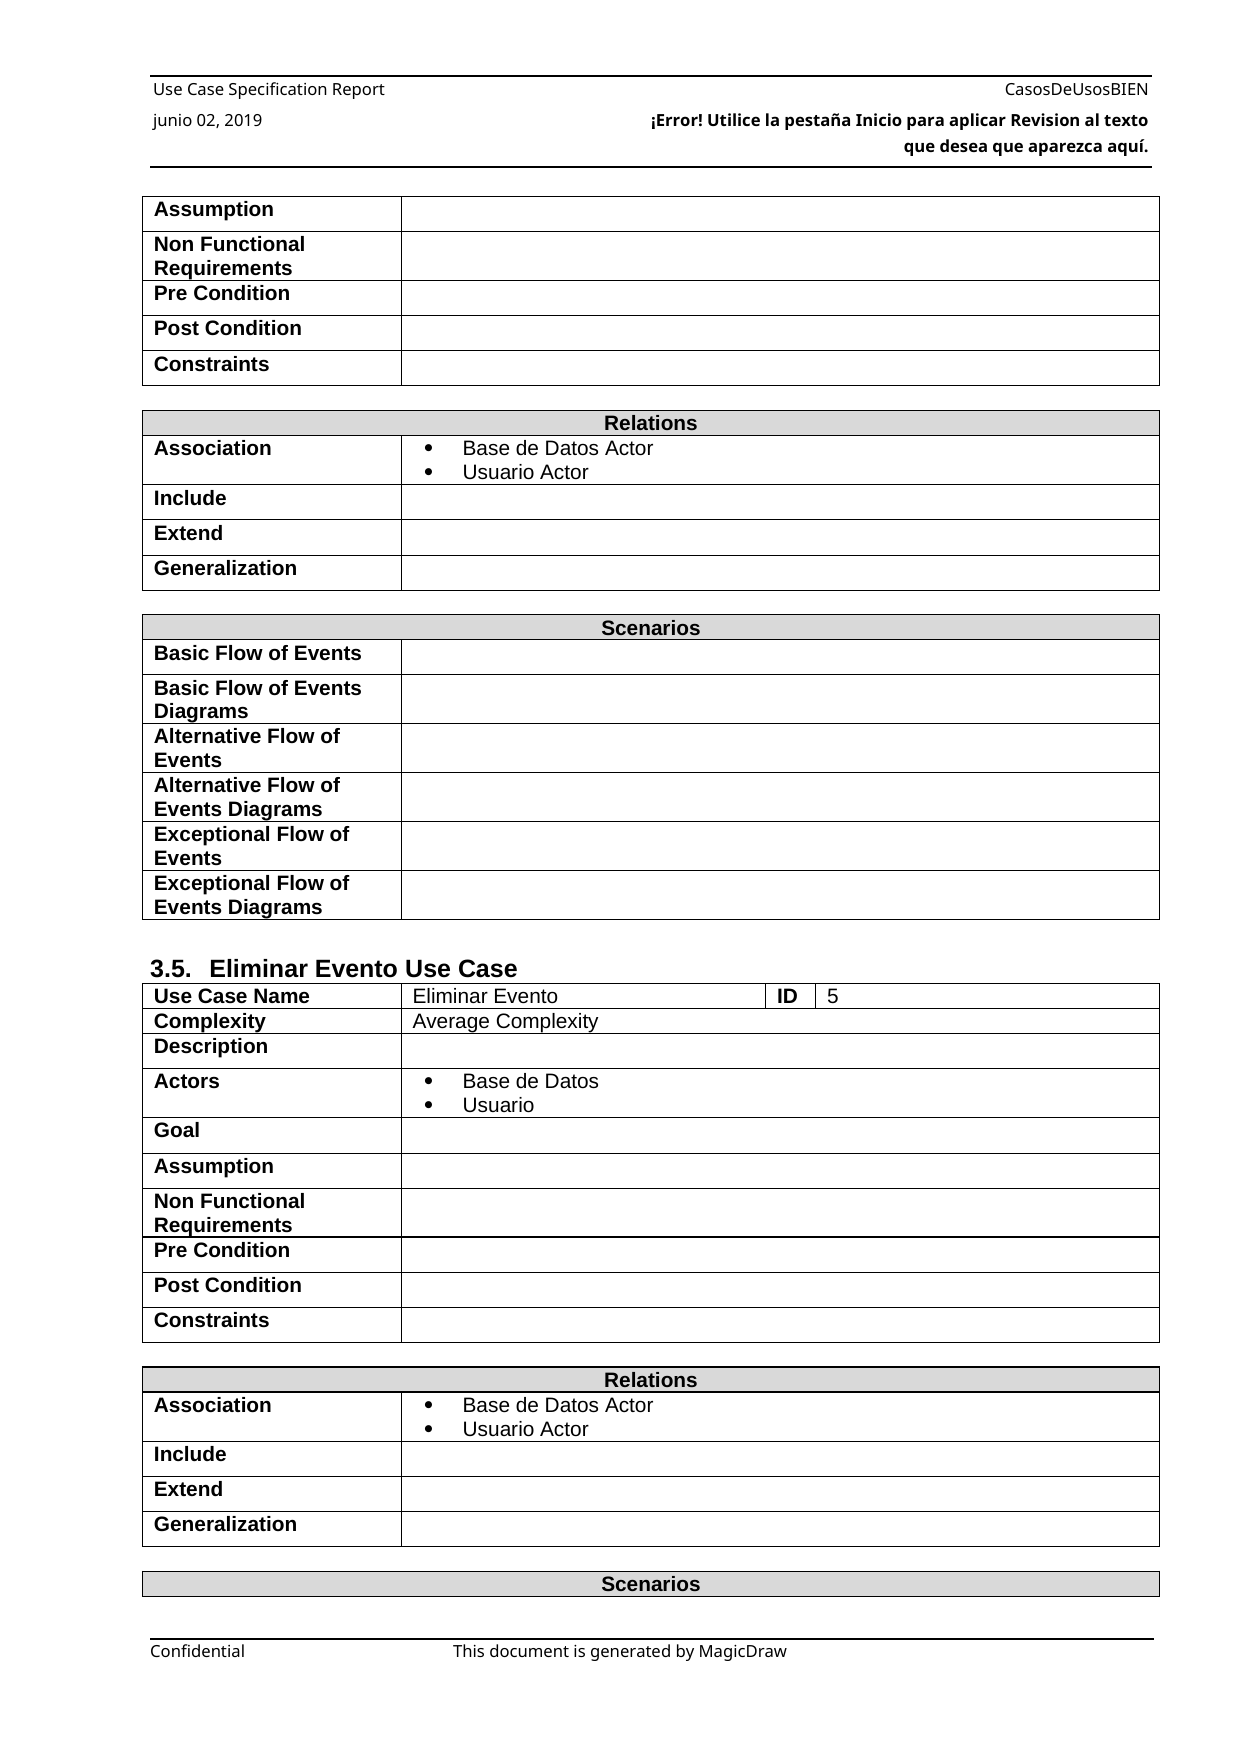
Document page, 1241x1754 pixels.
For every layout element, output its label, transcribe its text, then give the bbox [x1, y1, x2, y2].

table_cell [402, 351, 1159, 385]
table_cell Exceptional Flow of Events [143, 822, 401, 870]
table_cell [402, 485, 1159, 519]
table_cell Average Complexity [402, 1009, 1159, 1033]
table_cell Description [143, 1034, 401, 1068]
table_cell [402, 1189, 1159, 1236]
table_cell Alternative Flow of Events [143, 724, 401, 772]
table_cell [402, 556, 1159, 589]
subtitle Eliminar Evento Use Case [150, 954, 1152, 983]
table_cell [402, 1308, 1159, 1342]
table_cell [402, 520, 1159, 554]
table_header Relations [143, 411, 1159, 435]
table_cell Actors [143, 1069, 401, 1117]
table_cell Goal [143, 1118, 401, 1152]
table_header 5 [816, 984, 1159, 1008]
table_cell Base de Datos Actor Usuario Actor [402, 1393, 1159, 1441]
table_cell [402, 281, 1159, 315]
table_cell [402, 316, 1159, 350]
table_cell Exceptional Flow of Events Diagrams [143, 871, 401, 919]
table_cell Generalization [143, 1512, 401, 1546]
table_cell Non Functional Requirements [143, 232, 401, 280]
table_header Use Case Name [143, 984, 401, 1008]
table_cell Basic Flow of Events Diagrams [143, 675, 401, 723]
table_cell [402, 871, 1159, 919]
table_header Eliminar Evento [402, 984, 765, 1008]
table_cell Include [143, 1442, 401, 1476]
table_cell [402, 773, 1159, 821]
table_cell Constraints [143, 351, 401, 385]
table_cell Extend [143, 1477, 401, 1511]
table_cell [402, 1238, 1159, 1272]
table_cell Association [143, 1393, 401, 1441]
table_cell [402, 1477, 1159, 1511]
table_cell [402, 1442, 1159, 1476]
table_cell [402, 1034, 1159, 1068]
table_cell [402, 822, 1159, 870]
table_header Scenarios [143, 615, 1159, 639]
table_cell [402, 640, 1159, 674]
table_cell Basic Flow of Events [143, 640, 401, 674]
table_cell Include [143, 485, 401, 519]
table_cell Assumption [143, 197, 401, 231]
table_cell Assumption [143, 1154, 401, 1187]
table_cell [402, 1118, 1159, 1152]
table_cell Constraints [143, 1308, 401, 1342]
table_cell Pre Condition [143, 1238, 401, 1272]
table_cell Base de Datos Actor Usuario Actor [402, 436, 1159, 484]
table_cell Non Functional Requirements [143, 1189, 401, 1236]
table_cell Base de Datos Usuario [402, 1069, 1159, 1117]
table_cell [402, 232, 1159, 280]
table_cell Generalization [143, 556, 401, 589]
table_header Relations [143, 1368, 1159, 1391]
table_cell Association [143, 436, 401, 484]
table_header Scenarios [143, 1572, 1159, 1596]
table_cell Alternative Flow of Events Diagrams [143, 773, 401, 821]
table_cell Post Condition [143, 1273, 401, 1307]
table_cell Post Condition [143, 316, 401, 350]
table_cell Pre Condition [143, 281, 401, 315]
table_cell [402, 675, 1159, 723]
table_cell Complexity [143, 1009, 401, 1033]
table_cell [402, 197, 1159, 231]
table_cell [402, 1154, 1159, 1187]
table_cell [402, 1273, 1159, 1307]
table_cell [402, 1512, 1159, 1546]
table_cell [402, 724, 1159, 772]
table_cell Extend [143, 520, 401, 554]
table_header ID [766, 984, 815, 1008]
